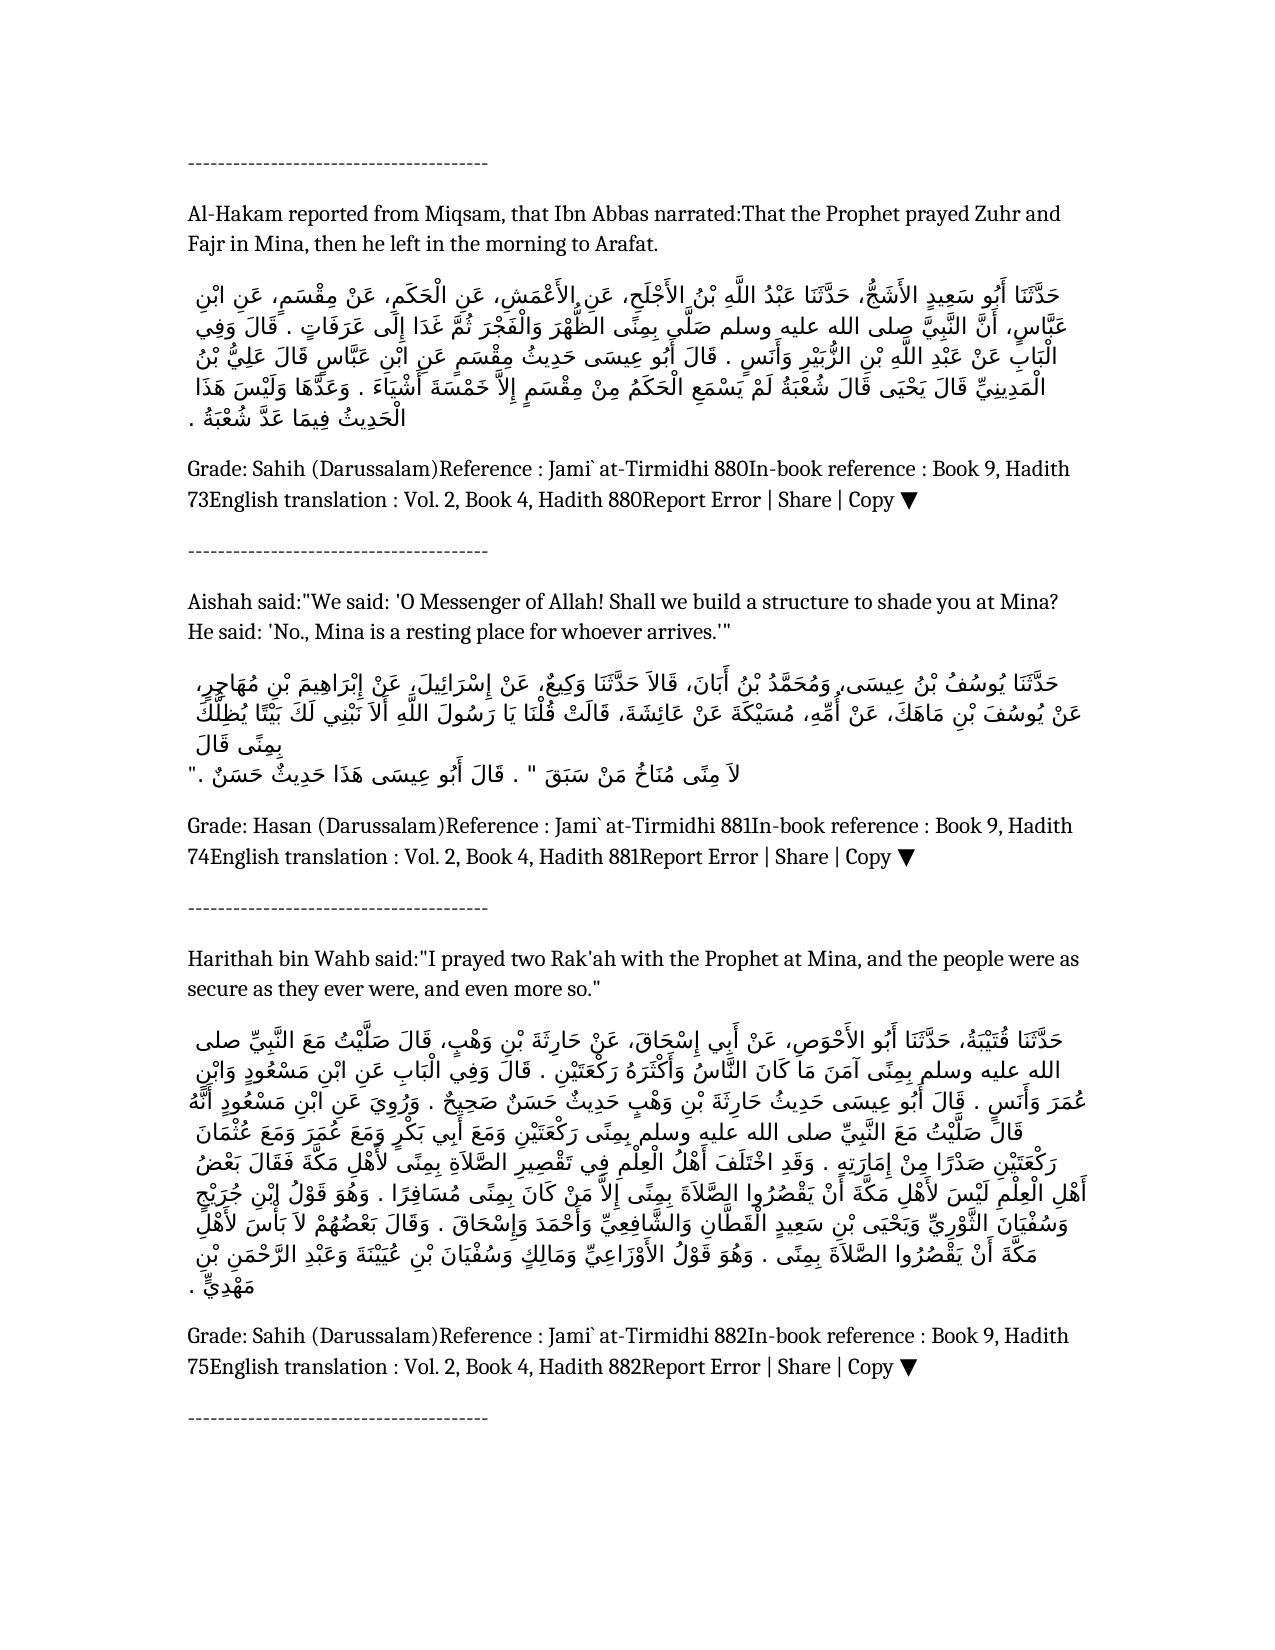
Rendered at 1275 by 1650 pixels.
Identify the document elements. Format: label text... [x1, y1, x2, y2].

text حَدَّثَنَا قُتَيْبَةُ، حَدَّثَنَا أَبُو الأَحْوَصِ، عَنْ أَبِي إِسْحَاقَ، عَنْ حَارِثَةَ بْنِ وَهْبٍ، قَالَ صَلَّيْتُ مَعَ النَّبِيِّ صلى الله عليه وسلم بِمِنًى آمَنَ مَا كَانَ النَّاسُ وَأَكْثَرَهُ رَكْعَتَيْنِ ‏.‏ قَالَ وَفِي الْبَابِ عَنِ ابْنِ مَسْعُودٍ وَابْنِ عُمَرَ وَأَنَسٍ ‏.‏ قَالَ أَبُو عِيسَى حَدِيثُ حَارِثَةَ بْنِ وَهْبٍ حَدِيثٌ حَسَنٌ صَحِيحٌ ‏.‏ وَرُوِيَ عَنِ ابْنِ مَسْعُودٍ أَنَّهُ قَالَ صَلَّيْتُ مَعَ النَّبِيِّ صلى الله عليه وسلم بِمِنًى رَكْعَتَيْنِ وَمَعَ أَبِي بَكْرٍ وَمَعَ عُمَرَ وَمَعَ عُثْمَانَ رَكْعَتَيْنِ صَدْرًا مِنْ إِمَارَتِهِ ‏.‏ وَقَدِ اخْتَلَفَ أَهْلُ الْعِلْمِ فِي تَقْصِيرِ الصَّلاَةِ بِمِنًى لأَهْلِ مَكَّةَ فَقَالَ بَعْضُ أَهْلِ الْعِلْمِ لَيْسَ لأَهْلِ مَكَّةَ أَنْ يَقْصُرُوا الصَّلاَةَ بِمِنًى إِلاَّ مَنْ كَانَ بِمِنًى مُسَافِرًا ‏.‏ وَهُوَ قَوْلُ ابْنِ جُرَيْجٍ وَسُفْيَانَ الثَّوْرِيِّ وَيَحْيَى بْنِ سَعِيدٍ الْقَطَّانِ وَالشَّافِعِيِّ وَأَحْمَدَ وَإِسْحَاقَ ‏.‏ وَقَالَ بَعْضُهُمْ لاَ بَأْسَ لأَهْلِ مَكَّةَ أَنْ يَقْصُرُوا الصَّلاَةَ بِمِنًى ‏.‏ وَهُوَ قَوْلُ الأَوْزَاعِيِّ وَمَالِكٍ وَسُفْيَانَ بْنِ عُيَيْنَةَ وَعَبْدِ الرَّحْمَنِ بْنِ مَهْدِيٍّ ‏.‏ [187, 1027, 1087, 1298]
text Harithah bin Wahb said:"I prayed two Rak'ah with the Prophet at Mina, and the people were as secure as they ever were, and even more so." [187, 946, 1087, 1002]
text ---------------------------------------- [187, 894, 1087, 921]
text Aishah said:"We said: 'O Messenger of Allah! Shall we build a structure to shade you at Mina? He said: 'No., Mina is a resting place for whoever arrives.'" [187, 588, 1087, 645]
text Al-Hakam reported from Miqsam, that Ibn Abbas narrated:That the Prophet prayed Zuhr and Fajr in Mina, then he left in the morning to Arafat. [187, 201, 1087, 258]
text ---------------------------------------- [187, 150, 1087, 176]
text ---------------------------------------- [187, 1404, 1087, 1431]
text حَدَّثَنَا أَبُو سَعِيدٍ الأَشَجُّ، حَدَّثَنَا عَبْدُ اللَّهِ بْنُ الأَجْلَحِ، عَنِ الأَعْمَشِ، عَنِ الْحَكَمِ، عَنْ مِقْسَمٍ، عَنِ ابْنِ عَبَّاسٍ، أَنَّ النَّبِيَّ صلى الله عليه وسلم صَلَّى بِمِنًى الظُّهْرَ وَالْفَجْرَ ثُمَّ غَدَا إِلَى عَرَفَاتٍ ‏.‏ قَالَ وَفِي الْبَابِ عَنْ عَبْدِ اللَّهِ بْنِ الزُّبَيْرِ وَأَنَسٍ ‏.‏ قَالَ أَبُو عِيسَى حَدِيثُ مِقْسَمٍ عَنِ ابْنِ عَبَّاسٍ قَالَ عَلِيُّ بْنُ الْمَدِينِيِّ قَالَ يَحْيَى قَالَ شُعْبَةُ لَمْ يَسْمَعِ الْحَكَمُ مِنْ مِقْسَمٍ إِلاَّ خَمْسَةَ أَشْيَاءَ ‏.‏ وَعَدَّهَا وَلَيْسَ هَذَا الْحَدِيثُ فِيمَا عَدَّ شُعْبَةُ ‏.‏ [187, 282, 1087, 431]
text Grade: Sahih (Darussalam)Reference : Jami` at-Tirmidhi 882In-book reference : Book 9, Hadith 75English translation : Vol. 2, Book 4, Hadith 882Report Error | Share | Copy ▼ [187, 1323, 1087, 1380]
text Grade: Sahih (Darussalam)Reference : Jami` at-Tirmidhi 880In-book reference : Book 9, Hadith 73English translation : Vol. 2, Book 4, Hadith 880Report Error | Share | Copy ▼ [187, 456, 1087, 513]
text حَدَّثَنَا يُوسُفُ بْنُ عِيسَى، وَمُحَمَّدُ بْنُ أَبَانَ، قَالاَ حَدَّثَنَا وَكِيعٌ، عَنْ إِسْرَائِيلَ، عَنْ إِبْرَاهِيمَ بْنِ مُهَاجِرٍ، عَنْ يُوسُفَ بْنِ مَاهَكَ، عَنْ أُمِّهِ، مُسَيْكَةَ عَنْ عَائِشَةَ، قَالَتْ قُلْنَا يَا رَسُولَ اللَّهِ أَلاَ نَبْنِي لَكَ بَيْتًا يُظِلُّكَ بِمِنًى قَالَ ‏ "‏ لاَ مِنًى مُنَاخُ مَنْ سَبَقَ ‏"‏ ‏.‏ قَالَ أَبُو عِيسَى هَذَا حَدِيثٌ حَسَنٌ ‏.‏ [187, 670, 1087, 788]
text ---------------------------------------- [187, 537, 1087, 564]
text Grade: Hasan (Darussalam)Reference : Jami` at-Tirmidhi 881In-book reference : Book 9, Hadith 74English translation : Vol. 2, Book 4, Hadith 881Report Error | Share | Copy ▼ [187, 813, 1087, 870]
